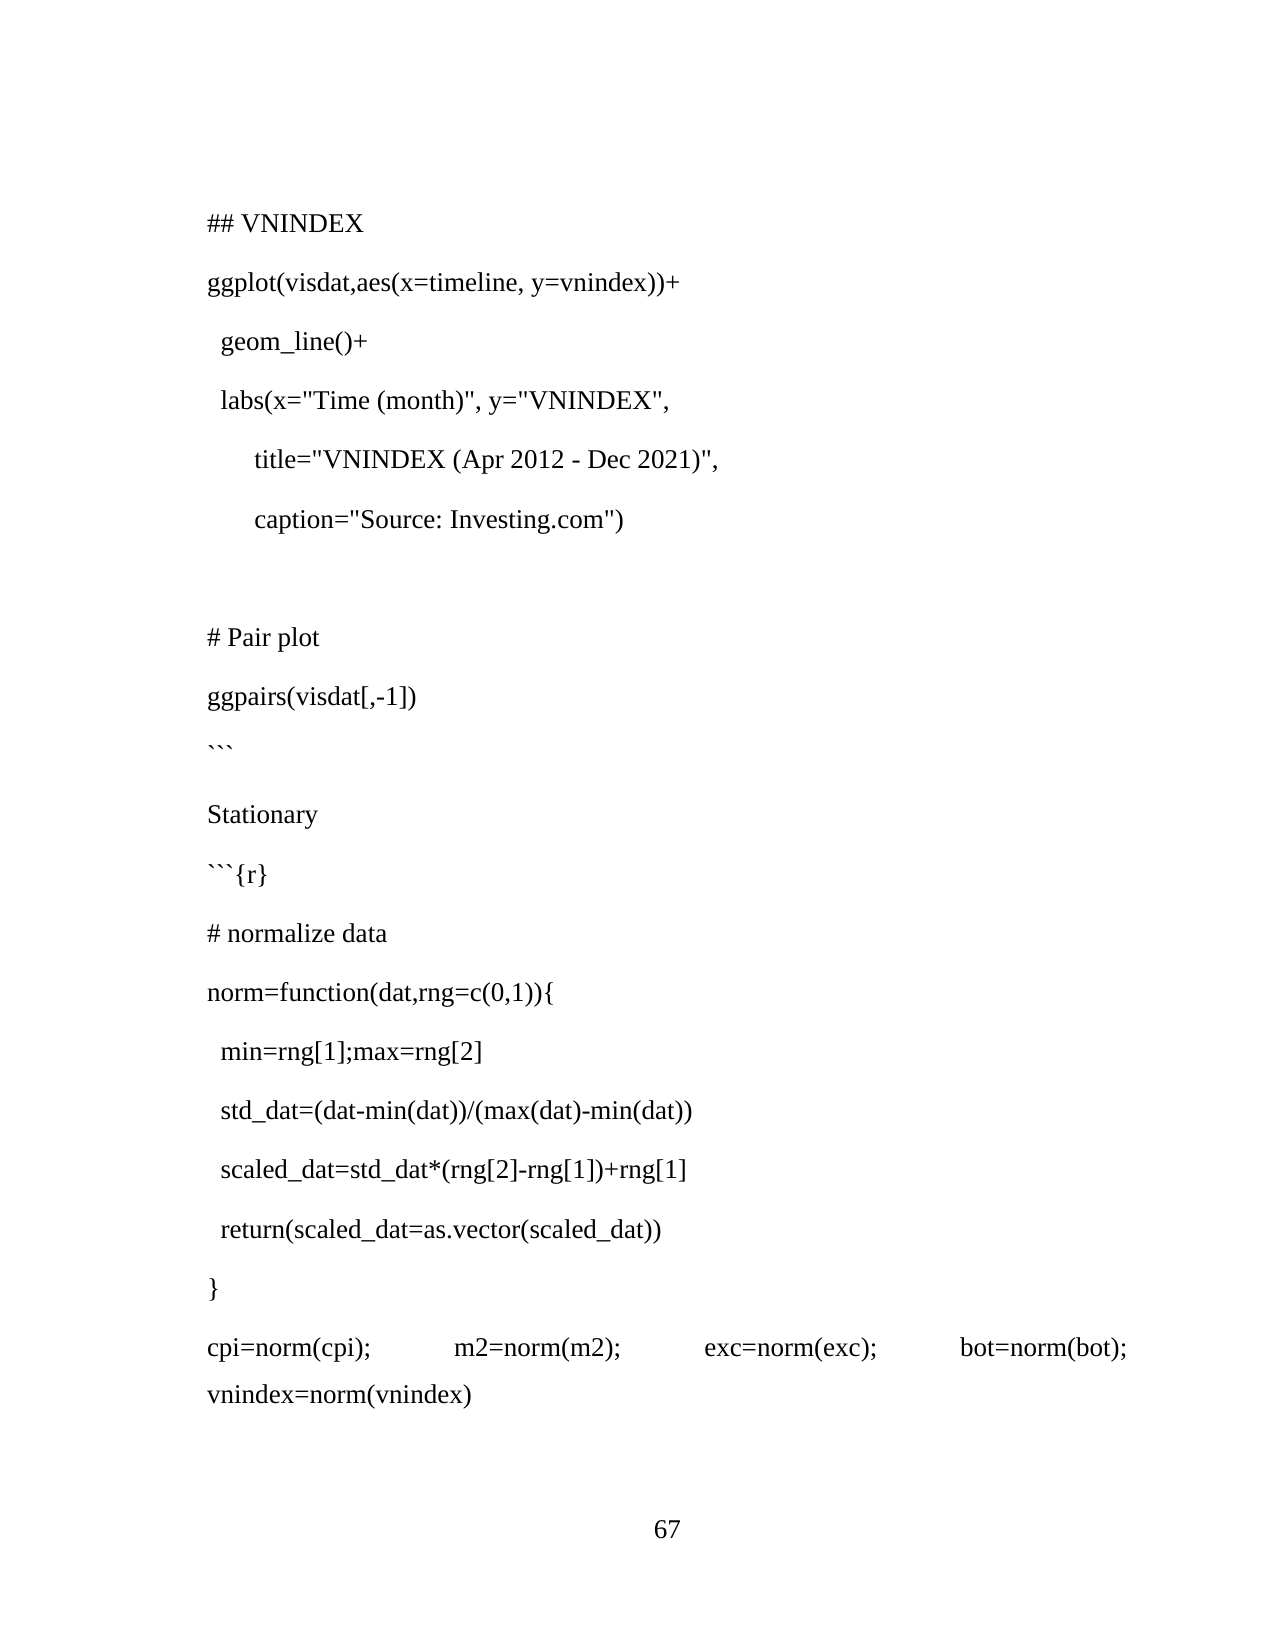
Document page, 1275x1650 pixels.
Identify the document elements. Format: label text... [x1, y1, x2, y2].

text scaled_dat=std_dat*(rng[2]-rng[1])+rng[1] [207, 1153, 1127, 1185]
text cpi=norm(cpi); m2=norm(m2); exc=norm(exc); bot=norm(bot); vnindex=norm(vnindex) [207, 1331, 1127, 1409]
text min=rng[1];max=rng[2] [207, 1035, 1127, 1066]
text } [207, 1272, 1127, 1303]
text caption="Source: Investing.com") [207, 503, 1127, 534]
text ```{r} [207, 858, 1127, 889]
text Stationary [207, 798, 1127, 830]
text # Pair plot [207, 621, 1127, 652]
text return(scaled_dat=as.vector(scaled_dat)) [207, 1213, 1127, 1244]
text geom_line()+ [207, 325, 1127, 356]
text ## VNINDEX [207, 207, 1127, 238]
text norm=function(dat,rng=c(0,1)){ [207, 976, 1127, 1007]
text title="VNINDEX (Apr 2012 - Dec 2021)", [207, 443, 1127, 475]
text # normalize data [207, 917, 1127, 948]
text std_dat=(dat-min(dat))/(max(dat)-min(dat)) [207, 1094, 1127, 1126]
text ``` [207, 739, 1127, 771]
text ggpairs(visdat[,-1]) [207, 680, 1127, 711]
text labs(x="Time (month)", y="VNINDEX", [207, 384, 1127, 416]
text ggplot(visdat,aes(x=timeline, y=vnindex))+ [207, 266, 1127, 297]
